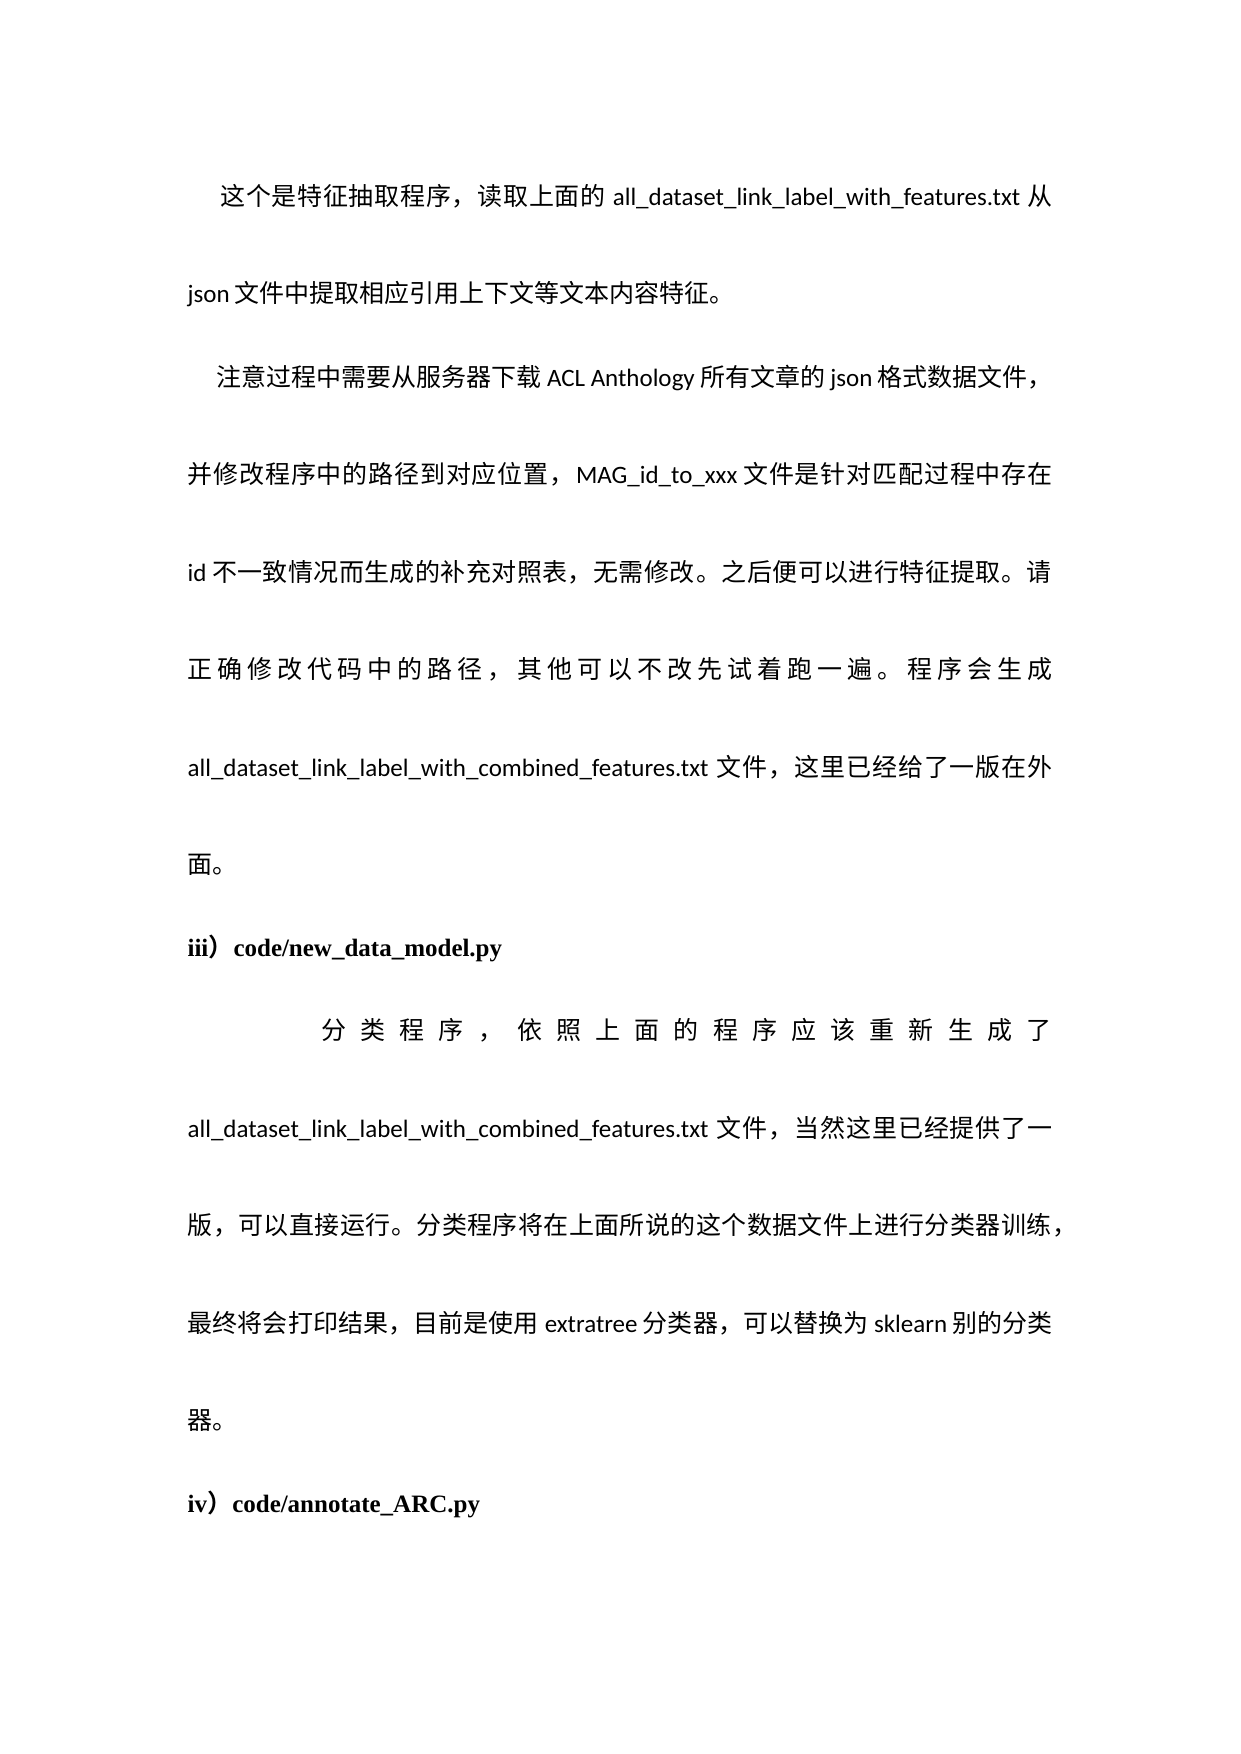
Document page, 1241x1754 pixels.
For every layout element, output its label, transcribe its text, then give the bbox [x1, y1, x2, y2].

text 分类程序，依照上面的程序应该重新生成了 all_dataset_link_label_with_combined_features.txt 文件，当然这里已经提供了一版，可以直接运行。分类程序将在上面所说的这个数据文件上进行分类器训练，最终将会打印结果，目前是使用extratree分类器，可以替换为sklearn别的分类器。 [187, 996, 1053, 1451]
text iv）code/annotate_ARC.py [187, 1469, 1053, 1534]
text iii）code/new_data_model.py [187, 913, 1053, 978]
text 这个是特征抽取程序，读取上面的 all_dataset_link_label_with_features.txt 从json文件中提取相应引用上下文等文本内容特征。 [187, 162, 1053, 324]
text 注意过程中需要从服务器下载ACL Anthology所有文章的json格式数据文件，并修改程序中的路径到对应位置，MAG_id_to_xxx文件是针对匹配过程中存在id不一致情况而生成的补充对照表，无需修改。之后便可以进行特征提取。请正确修改代码中的路径，其他可以不改先试着跑一遍。程序会生成 all_dataset_link_label_with_combined_features.txt 文件，这里已经给了一版在外面。 [187, 343, 1053, 895]
